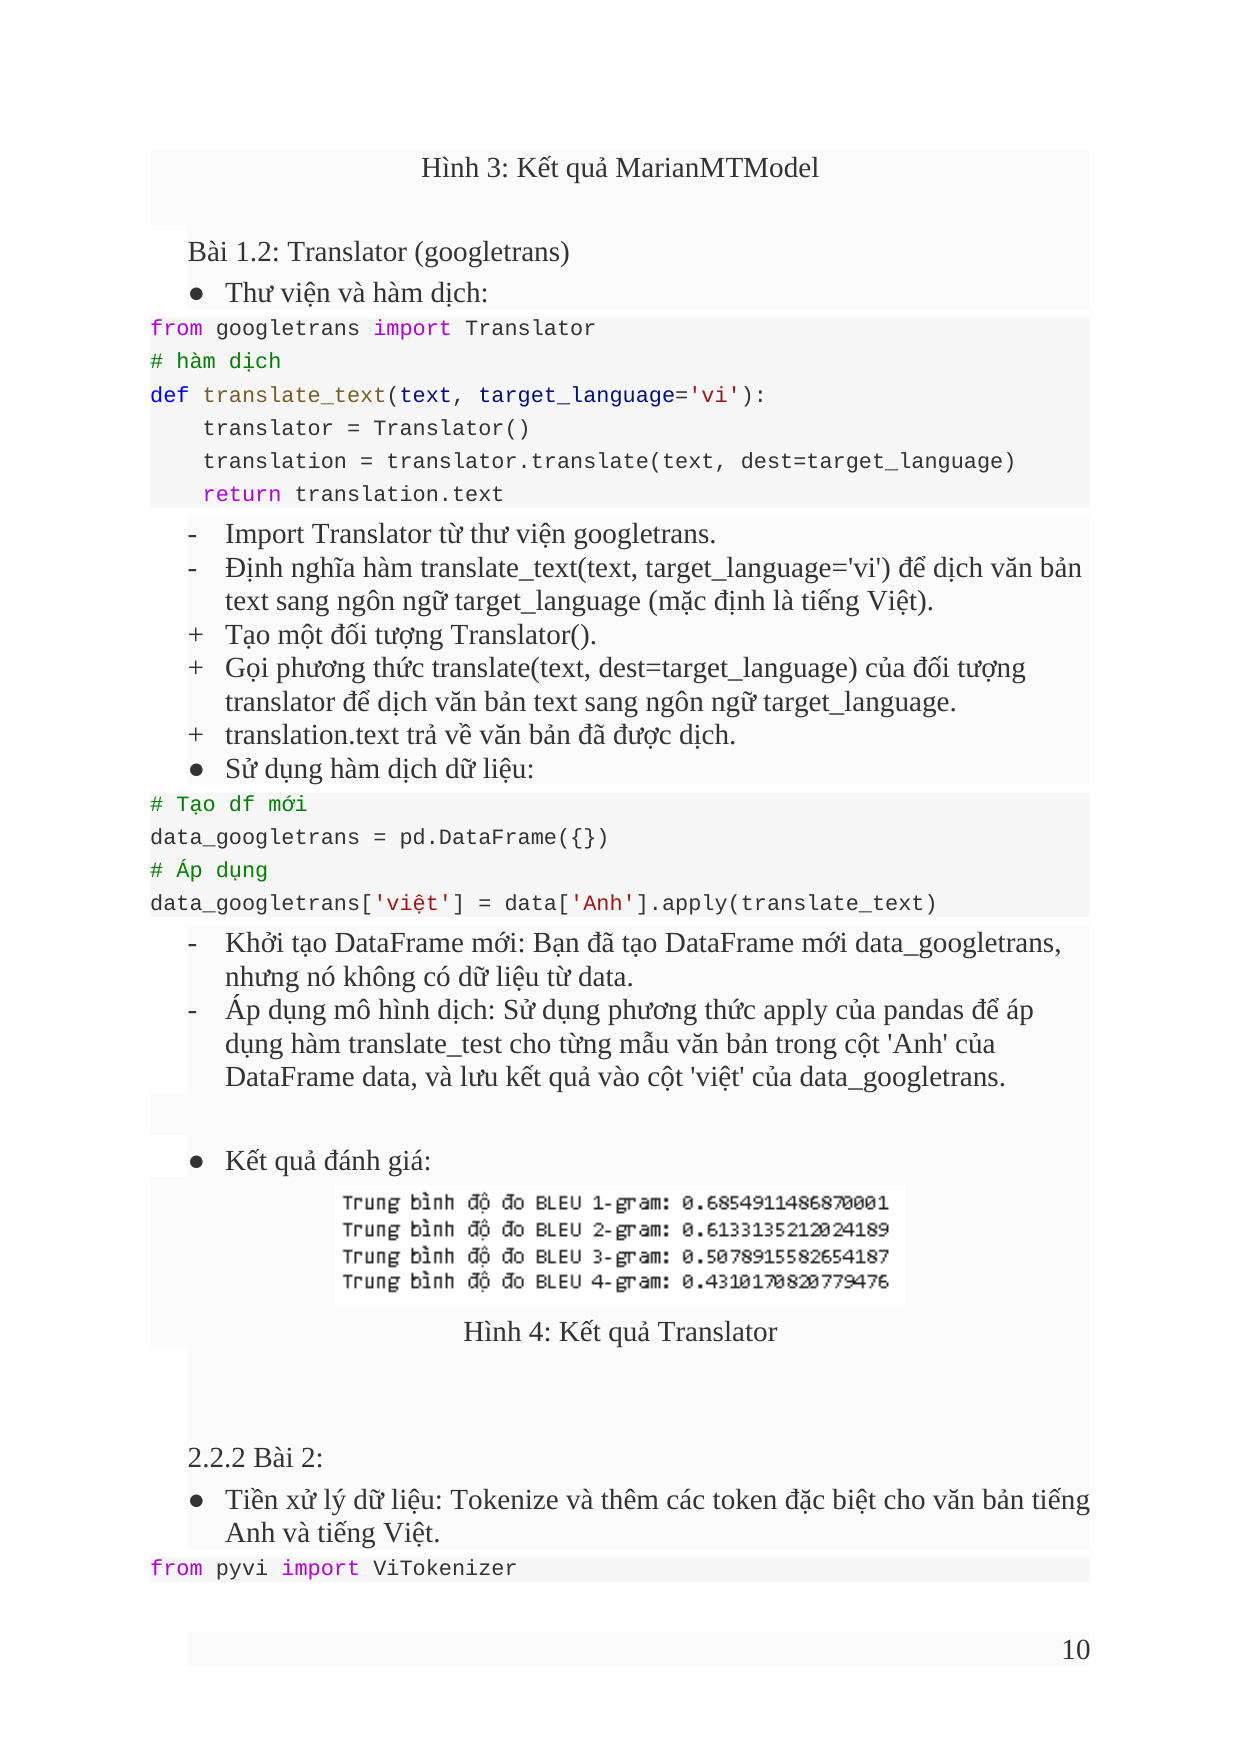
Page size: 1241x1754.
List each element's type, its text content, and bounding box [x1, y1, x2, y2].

text from googletrans import Translator [150, 317, 1090, 342]
list Kết quả đánh giá: [187, 1143, 1090, 1177]
text # Tạo df mới [150, 793, 1090, 818]
text Bài 1.2: Translator (googletrans) [187, 234, 1090, 267]
text translator = Translator() [150, 417, 1090, 442]
picture [335, 1185, 906, 1306]
list Tạo một đối tượng Translator(). [187, 617, 1090, 650]
text # Áp dụng [150, 859, 1090, 884]
list Thư viện và hàm dịch: [187, 276, 1090, 309]
text return translation.text [150, 483, 1090, 508]
list translation.text trả về văn bản đã được dịch. [187, 717, 1090, 751]
list Định nghĩa hàm translate_text(text, target_language='vi') để dịch văn bản text sang ngôn ngữ target_language (mặc định là tiếng Việt). [187, 550, 1090, 617]
text translation = translator.translate(text, dest=target_language) [150, 450, 1090, 475]
text # hàm dịch [150, 351, 1090, 375]
list Tiền xử lý dữ liệu: Tokenize và thêm các token đặc biệt cho văn bản tiếng Anh và tiếng Việt. [187, 1482, 1090, 1549]
text from pyvi import ViTokenizer [150, 1557, 1090, 1582]
text Hình 4: Kết quả Translator [150, 1314, 1090, 1348]
text 2.2.2 Bài 2: [187, 1440, 1090, 1473]
list Gọi phương thức translate(text, dest=target_language) của đối tượng translator để dịch văn bản text sang ngôn ngữ target_language. [187, 650, 1090, 717]
list Sử dụng hàm dịch dữ liệu: [187, 751, 1090, 784]
list Import Translator từ thư viện googletrans. [187, 516, 1090, 550]
text def translate_text(text, target_language='vi'): [150, 384, 1090, 408]
text data_googletrans['việt'] = data['Anh'].apply(translate_text) [150, 892, 1090, 917]
list Khởi tạo DataFrame mới: Bạn đã tạo DataFrame mới data_googletrans, nhưng nó không có dữ liệu từ data. [187, 925, 1090, 992]
list Áp dụng mô hình dịch: Sử dụng phương thức apply của pandas để áp dụng hàm translate_test cho từng mẫu văn bản trong cột 'Anh' của DataFrame data, và lưu kết quả vào cột 'việt' của data_googletrans. [187, 992, 1090, 1093]
text data_googletrans = pd.DataFrame({}) [150, 826, 1090, 851]
text Hình 3: Kết quả MarianMTModel [150, 150, 1090, 183]
